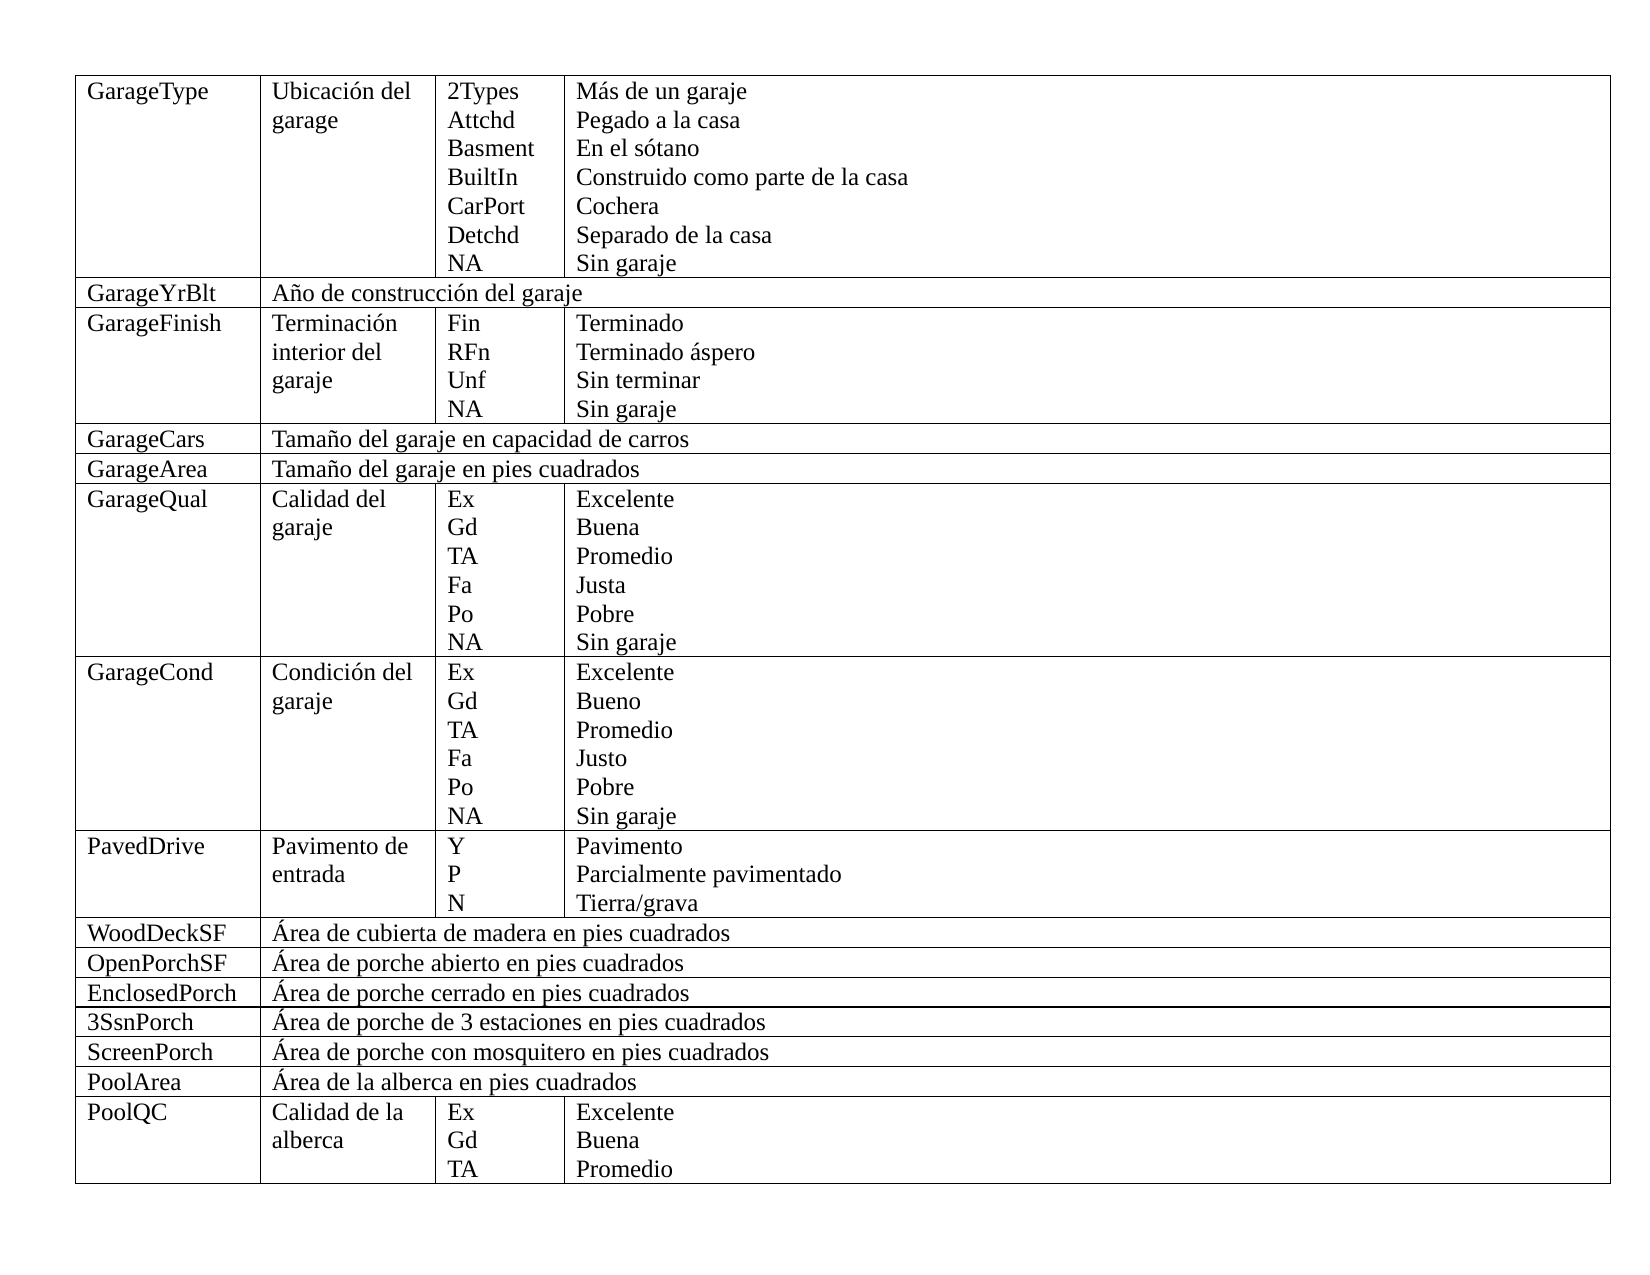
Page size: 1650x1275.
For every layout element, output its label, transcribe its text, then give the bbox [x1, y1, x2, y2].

table_cell GarageArea [76, 454, 260, 483]
table_cell GarageCars [76, 424, 260, 453]
table_cell PavedDrive [76, 831, 260, 917]
table_cell Excelente Buena Promedio Justa Pobre Sin garaje [565, 484, 1610, 656]
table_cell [261, 1097, 435, 1183]
table_cell Tamaño del garaje en capacidad de carros [261, 424, 1610, 453]
table_cell GarageQual [76, 484, 260, 656]
table_cell Calidad del garaje [261, 484, 435, 656]
table_cell Ex Gd TA Fa Po NA [436, 657, 564, 830]
table_cell PoolQC [76, 1097, 260, 1183]
table_cell Año de construcción del garaje [261, 278, 1610, 307]
table_cell 3SsnPorch [76, 1008, 260, 1036]
table_cell Excelente Bueno Promedio Justo Pobre Sin garaje [565, 657, 1610, 830]
table_cell WoodDeckSF [76, 918, 260, 947]
table_cell Pavimento de entrada [261, 831, 435, 917]
table_cell Área de porche de 3 estaciones en pies cuadrados [261, 1008, 1610, 1036]
table_cell Ex Gd TA Fa NA [436, 1097, 564, 1183]
table_cell Área de la alberca en pies cuadrados [261, 1067, 1610, 1096]
table_cell Área de porche con mosquitero en pies cuadrados [261, 1037, 1610, 1066]
table_cell Área de cubierta de madera en pies cuadrados [261, 918, 1610, 947]
table_cell Pavimento Parcialmente pavimentado Tierra/grava [565, 831, 1610, 917]
table_cell Tamaño del garaje en pies cuadrados [261, 454, 1610, 483]
table_cell 2Types Attchd Basment BuiltIn CarPort Detchd NA [436, 76, 564, 277]
table_cell GarageFinish [76, 308, 260, 423]
table_cell Más de un garaje Pegado a la casa En el sótano Construido como parte de la casa Cochera Separado de la casa Sin garaje [565, 76, 1610, 277]
table_cell Área de porche abierto en pies cuadrados [261, 948, 1610, 977]
table_cell Y P N [436, 831, 564, 917]
table_cell GarageYrBlt [76, 278, 260, 307]
table_cell Terminación interior del garaje [261, 308, 435, 423]
table_cell Área de porche cerrado en pies cuadrados [261, 978, 1610, 1006]
table_cell OpenPorchSF [76, 948, 260, 977]
table_cell GarageType [76, 76, 260, 277]
table_cell EnclosedPorch [76, 978, 260, 1006]
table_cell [565, 1097, 1610, 1183]
table_cell GarageCond [76, 657, 260, 830]
table_cell PoolArea [76, 1067, 260, 1096]
table_cell Terminado Terminado áspero Sin terminar Sin garaje [565, 308, 1610, 423]
table_cell ScreenPorch [76, 1037, 260, 1066]
table_cell Condición del garaje [261, 657, 435, 830]
table_cell Ex Gd TA Fa Po NA [436, 484, 564, 656]
table_cell Fin RFn Unf NA [436, 308, 564, 423]
table_cell Ubicación del garage [261, 76, 435, 277]
